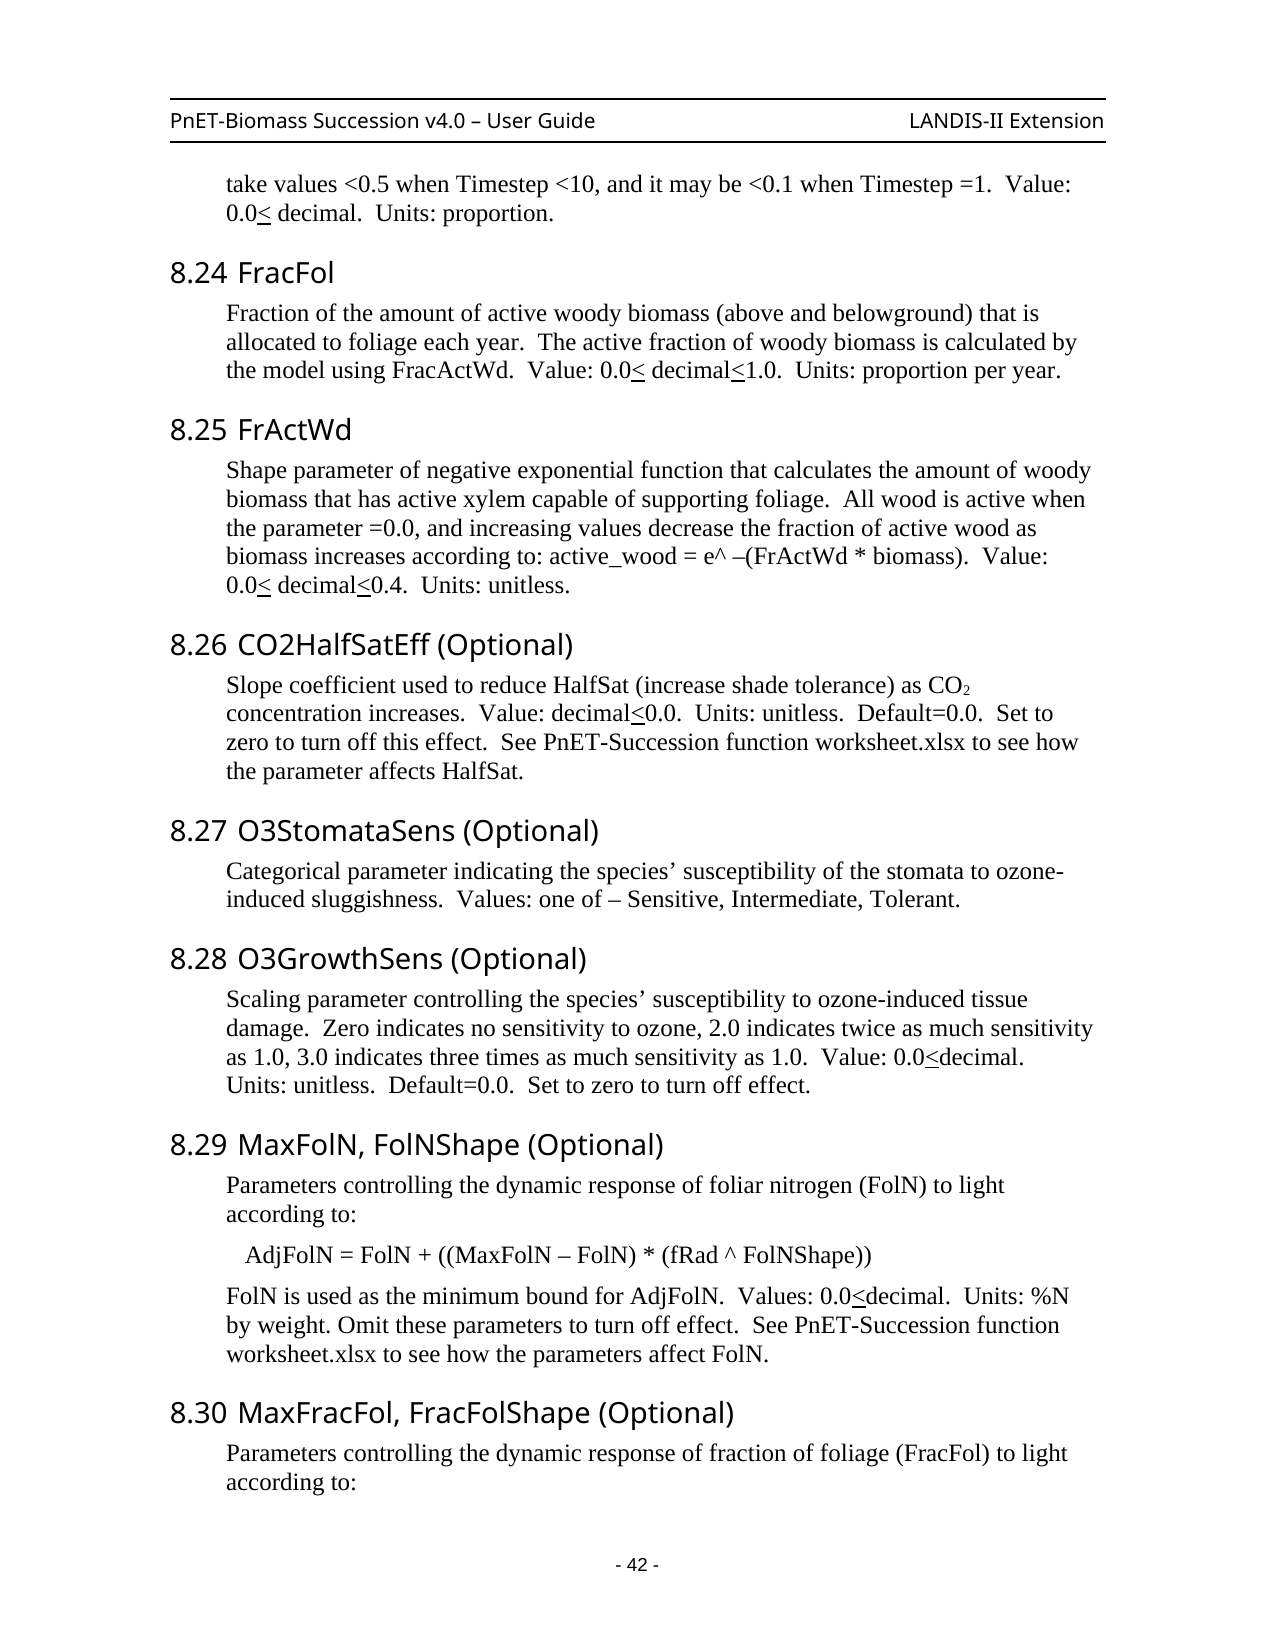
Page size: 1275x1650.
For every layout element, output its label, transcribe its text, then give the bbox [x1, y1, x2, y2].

text AdjFolN = FolN + ((MaxFolN – FolN) * (fRad ^ FolNShape)) [226, 1240, 1098, 1269]
text Slope coefficient used to reduce HalfSat (increase shade tolerance) as CO2 concentration increases. Value: decimal<0.0. Units: unitless. Default=0.0. Set to zero to turn off this effect. See PnET-Succession function worksheet.xlsx to see how the parameter affects HalfSat. [226, 670, 1098, 785]
subtitle FrActWd [169, 409, 1098, 449]
text Fraction of the amount of active woody biomass (above and belowground) that is allocated to foliage each year. The active fraction of woody biomass is calculated by the model using FracActWd. Value: 0.0< decimal<1.0. Units: proportion per year. [226, 298, 1098, 384]
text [226, 169, 1098, 227]
text Shape parameter of negative exponential function that calculates the amount of woody biomass that has active xylem capable of supporting foliage. All wood is active when the parameter =0.0, and increasing values decrease the fraction of active wood as biomass increases according to: active_wood = e^ –(FrActWd * biomass). Value: 0.0< decimal<0.4. Units: unitless. [226, 455, 1098, 599]
subtitle MaxFolN, FolNShape (Optional) [169, 1124, 1098, 1164]
subtitle O3GrowthSens (Optional) [169, 938, 1098, 978]
subtitle O3StomataSens (Optional) [169, 810, 1098, 849]
text Parameters controlling the dynamic response of foliar nitrogen (FolN) to light according to: [226, 1170, 1098, 1228]
text Parameters controlling the dynamic response of fraction of foliage (FracFol) to light according to: [226, 1438, 1098, 1496]
subtitle MaxFracFol, FracFolShape (Optional) [169, 1393, 1098, 1432]
subtitle CO2HalfSatEff (Optional) [169, 624, 1098, 663]
text Categorical parameter indicating the species’ susceptibility of the stomata to ozone-induced sluggishness. Values: one of – Sensitive, Intermediate, Tolerant. [226, 856, 1098, 913]
subtitle FracFol [169, 252, 1098, 292]
text Scaling parameter controlling the species’ susceptibility to ozone-induced tissue damage. Zero indicates no sensitivity to ozone, 2.0 indicates twice as much sensitivity as 1.0, 3.0 indicates three times as much sensitivity as 1.0. Value: 0.0<decimal. Units: unitless. Default=0.0. Set to zero to turn off effect. [226, 984, 1098, 1099]
text FolN is used as the minimum bound for AdjFolN. Values: 0.0<decimal. Units: %N by weight. Omit these parameters to turn off effect. See PnET-Succession function worksheet.xlsx to see how the parameters affect FolN. [226, 1281, 1098, 1368]
